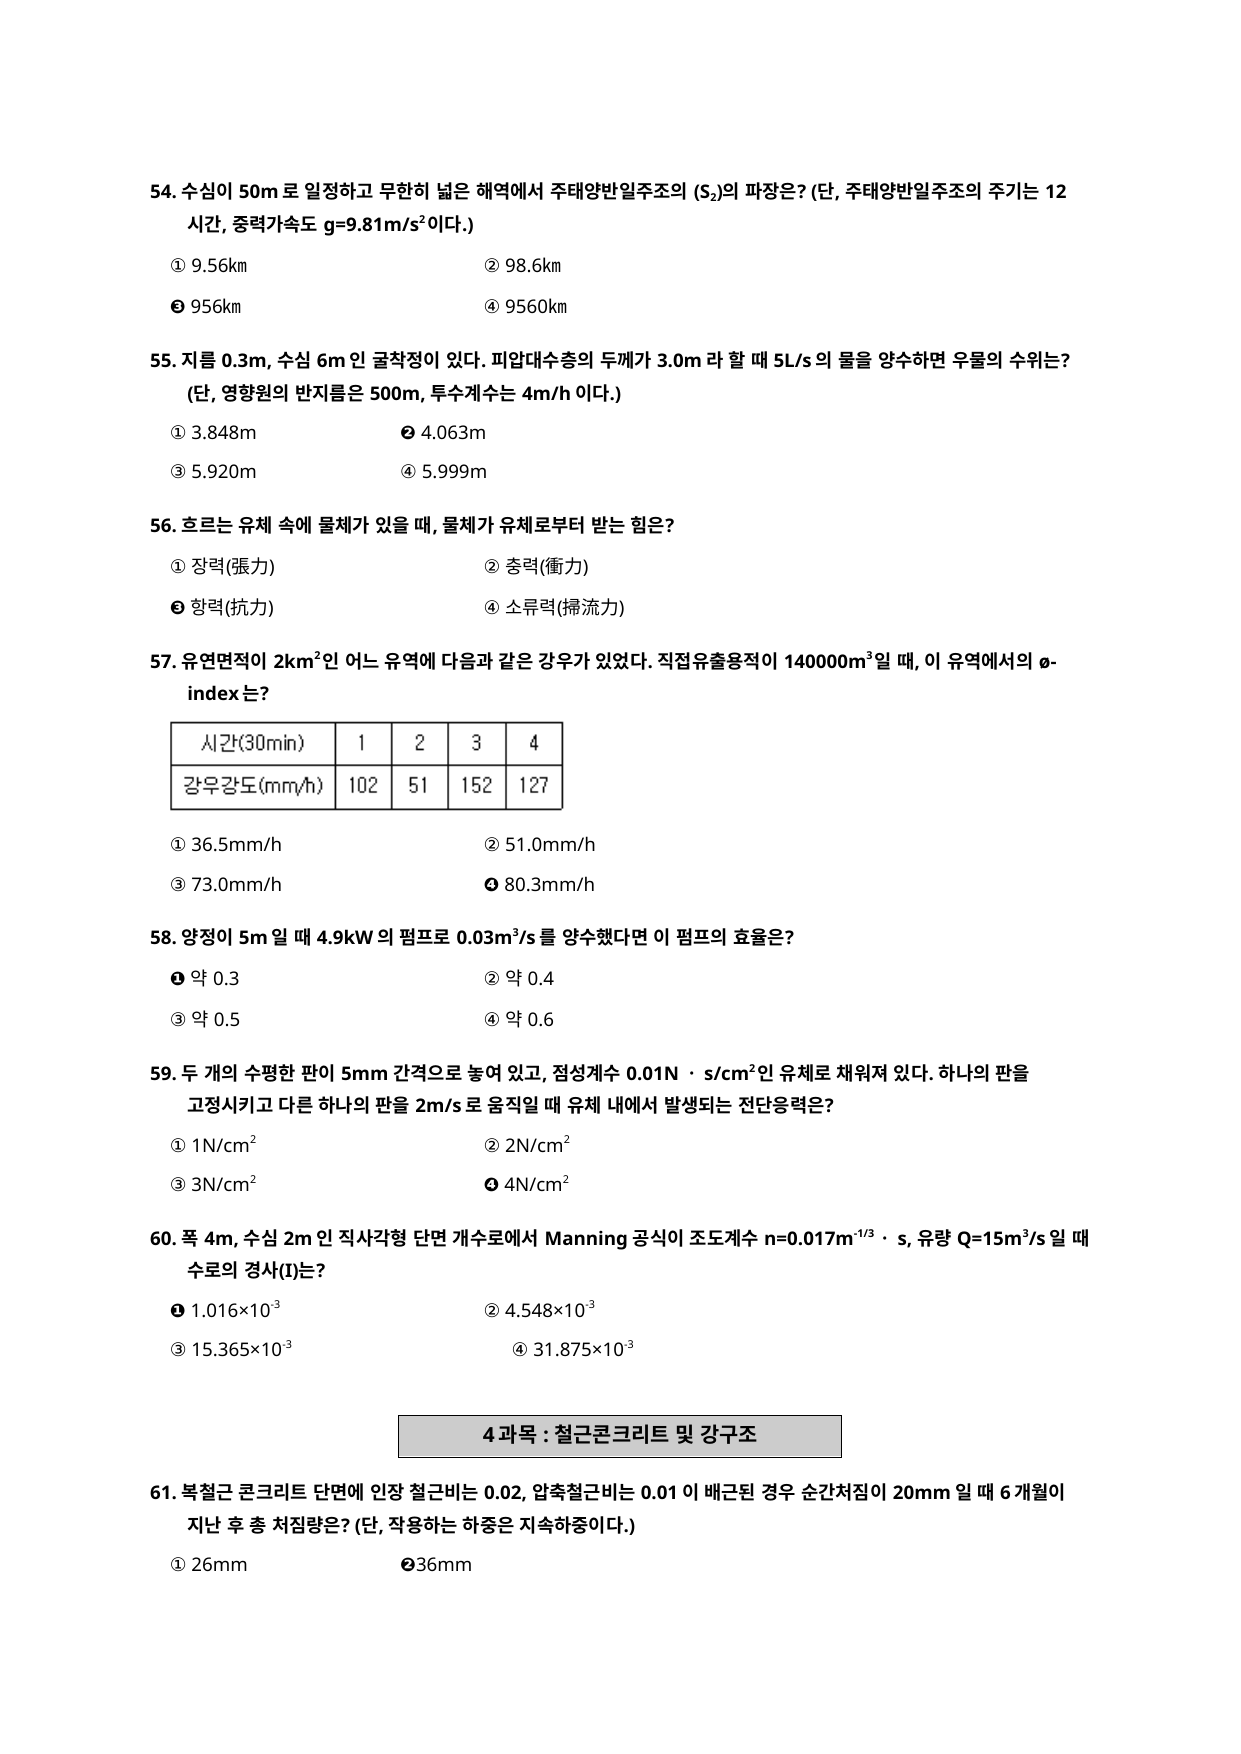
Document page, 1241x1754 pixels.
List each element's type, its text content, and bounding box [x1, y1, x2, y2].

text 55. 지름 0.3m, 수심 6m인 굴착정이 있다. 피압대수층의 두께가 3.0m라 할 때 5L/s의 물을 양수하면 우물의 수위는? (단, 영향원의 반지름은 500m, 투수계수는 4m/h이다.) [150, 346, 1090, 405]
text 60. 폭 4m, 수심 2m인 직사각형 단면 개수로에서 Manning 공식이 조도계수 n=0.017m-1/3ㆍs, 유량 Q=15m3/s일 때 수로의 경사(I)는? [150, 1223, 1090, 1283]
text ③ 73.0mm/h ❹ 80.3mm/h [150, 871, 1090, 896]
text 56. 흐르는 유체 속에 물체가 있을 때, 물체가 유체로부터 받는 힘은? [150, 511, 1090, 538]
text ❶ 약 0.3 ② 약 0.4 [150, 964, 1090, 991]
picture [169, 719, 565, 812]
text ❸ 항력(抗力) ④ 소류력(掃流力) [150, 593, 1090, 620]
text ① 36.5mm/h ② 51.0mm/h [150, 831, 1090, 857]
text ③ 3N/cm2 ❹ 4N/cm2 [150, 1172, 1090, 1197]
text ① 1N/cm2 ② 2N/cm2 [150, 1132, 1090, 1158]
text ① 9.56㎞ ② 98.6㎞ [150, 251, 1090, 278]
text ③ 5.920m ④ 5.999m [150, 458, 1090, 484]
text ③ 약 0.5 ④ 약 0.6 [150, 1005, 1090, 1032]
text 57. 유연면적이 2km2인 어느 유역에 다음과 같은 강우가 있었다. 직접유출용적이 140000m3일 때, 이 유역에서의 ø-index는? [150, 646, 1090, 706]
text 61. 복철근 콘크리트 단면에 인장 철근비는 0.02, 압축철근비는 0.01이 배근된 경우 순간처짐이 20mm일 때 6개월이 지난 후 총 처짐량은? (단, 작용하는 하중은 지속하중이다.) [150, 1478, 1090, 1538]
text ① 장력(張力) ② 충력(衝力) [150, 551, 1090, 579]
table_header 4과목 : 철근콘크리트 및 강구조 [399, 1416, 841, 1456]
text ① 3.848m ❷ 4.063m [150, 419, 1090, 444]
text ③ 15.365×10-3 ④ 31.875×10-3 [150, 1337, 1090, 1362]
text 59. 두 개의 수평한 판이 5mm 간격으로 놓여 있고, 점성계수 0.01Nㆍs/cm2인 유체로 채워져 있다. 하나의 판을 고정시키고 다른 하나의 판을 2m/s로 움직일 때 유체 내에서 발생되는 전단응력은? [150, 1058, 1090, 1118]
text ① 26mm ❷36mm [150, 1551, 1090, 1577]
text ❶ 1.016×10-3 ② 4.548×10-3 [150, 1297, 1090, 1323]
text ❸ 956㎞ ④ 9560㎞ [150, 292, 1090, 319]
text 54. 수심이 50m로 일정하고 무한히 넓은 해역에서 주태양반일주조의 (S2)의 파장은? (단, 주태양반일주조의 주기는 12시간, 중력가속도 g=9.81m/s2이다.) [150, 177, 1090, 237]
text 58. 양정이 5m일 때 4.9kW의 펌프로 0.03m3/s를 양수했다면 이 펌프의 효율은? [150, 923, 1090, 950]
